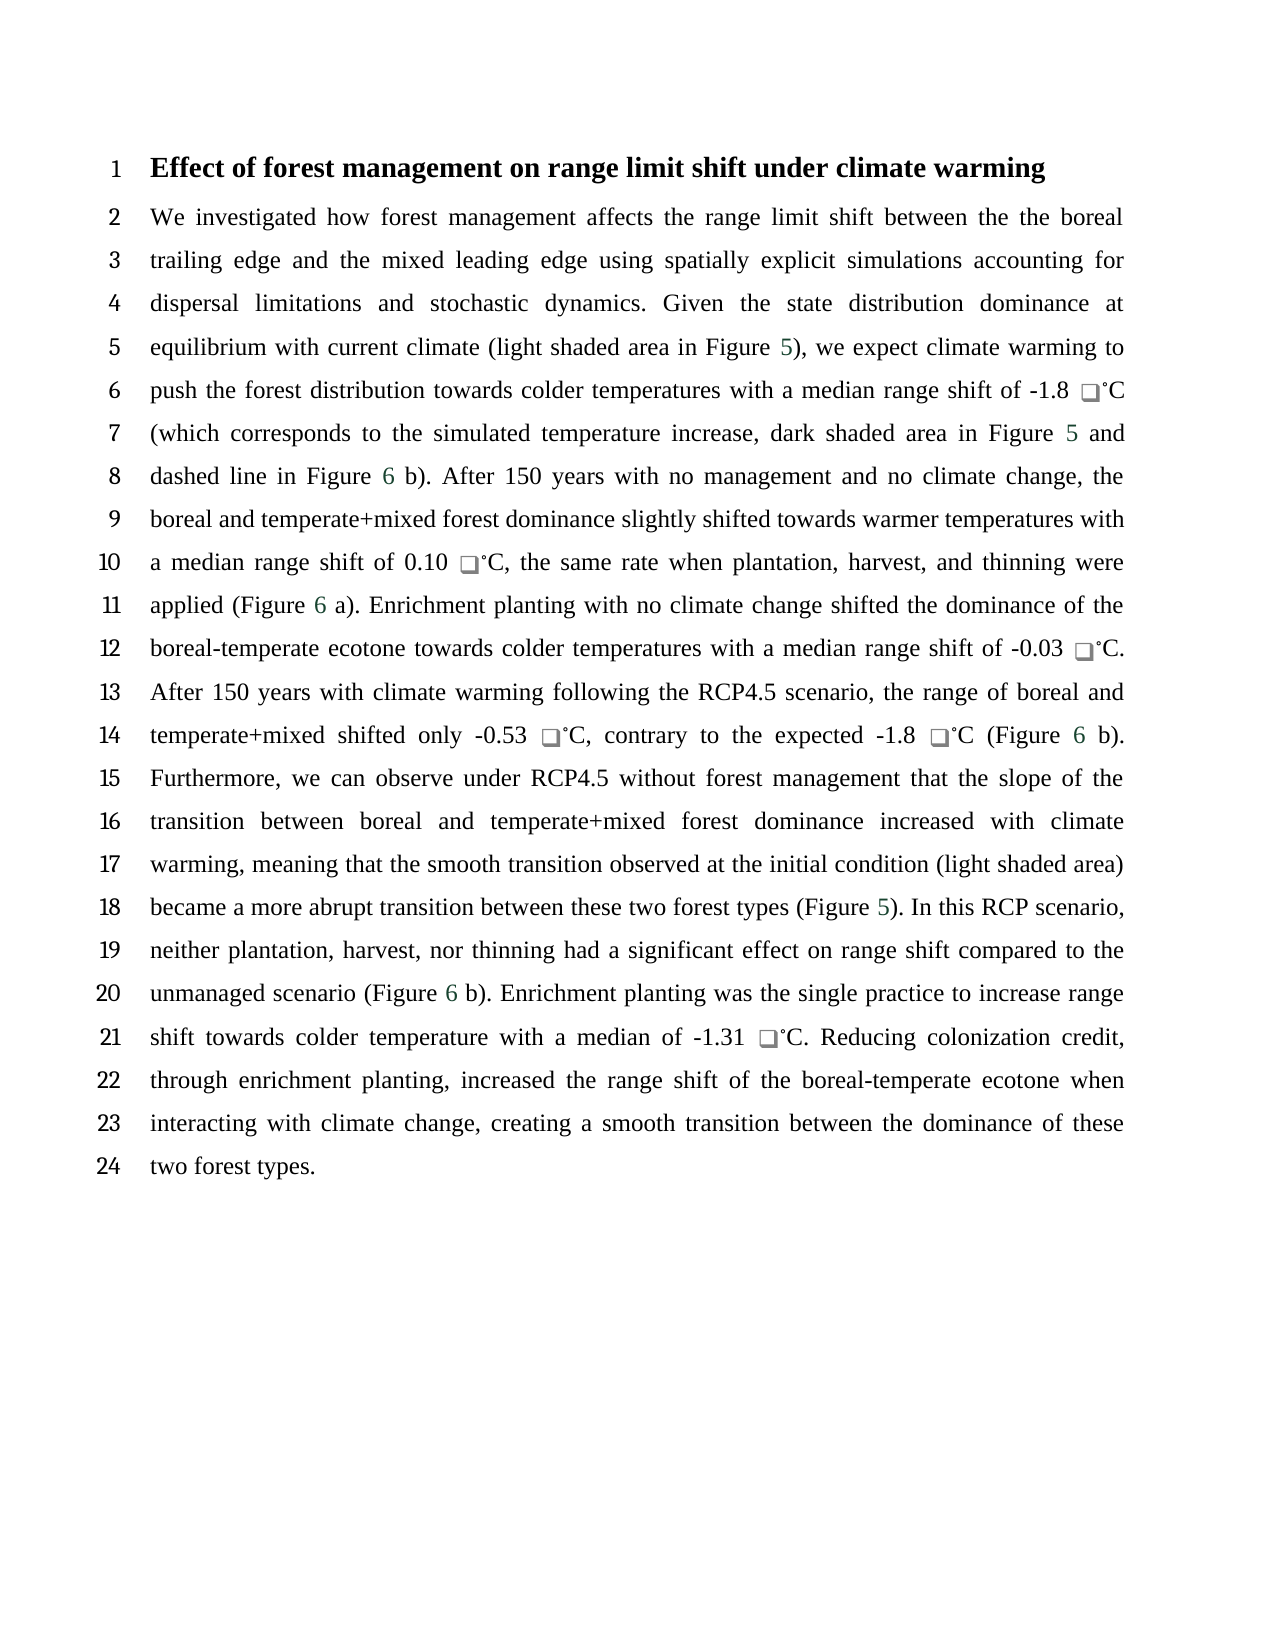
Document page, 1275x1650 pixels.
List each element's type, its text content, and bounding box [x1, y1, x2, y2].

text We investigated how forest management affects the range limit shift between the the boreal trailing edge and the mixed leading edge using spatially explicit simulations accounting for dispersal limitations and stochastic dynamics. Given the state distribution dominance at equilibrium with current climate (light shaded area in Figure 5), we expect climate warming to push the forest distribution towards colder temperatures with a median range shift of -1.8 C (which corresponds to the simulated temperature increase, dark shaded area in Figure 5 and dashed line in Figure 6 b). After 150 years with no management and no climate change, the boreal and temperate+mixed forest dominance slightly shifted towards warmer temperatures with a median range shift of 0.10 C, the same rate when plantation, harvest, and thinning were applied (Figure 6 a). Enrichment planting with no climate change shifted the dominance of the boreal-temperate ecotone towards colder temperatures with a median range shift of -0.03 C. After 150 years with climate warming following the RCP4.5 scenario, the range of boreal and temperate+mixed shifted only -0.53 C, contrary to the expected -1.8 C (Figure 6 b). Furthermore, we can observe under RCP4.5 without forest management that the slope of the transition between boreal and temperate+mixed forest dominance increased with climate warming, meaning that the smooth transition observed at the initial condition (light shaded area) became a more abrupt transition between these two forest types (Figure 5). In this RCP scenario, neither plantation, harvest, nor thinning had a significant effect on range shift compared to the unmanaged scenario (Figure 6 b). Enrichment planting was the single practice to increase range shift towards colder temperature with a median of -1.31 C. Reducing colonization credit, through enrichment planting, increased the range shift of the boreal-temperate ecotone when interacting with climate change, creating a smooth transition between the dominance of these two forest types. [150, 202, 1125, 1180]
subtitle Effect of forest management on range limit shift under climate warming [150, 150, 1125, 183]
